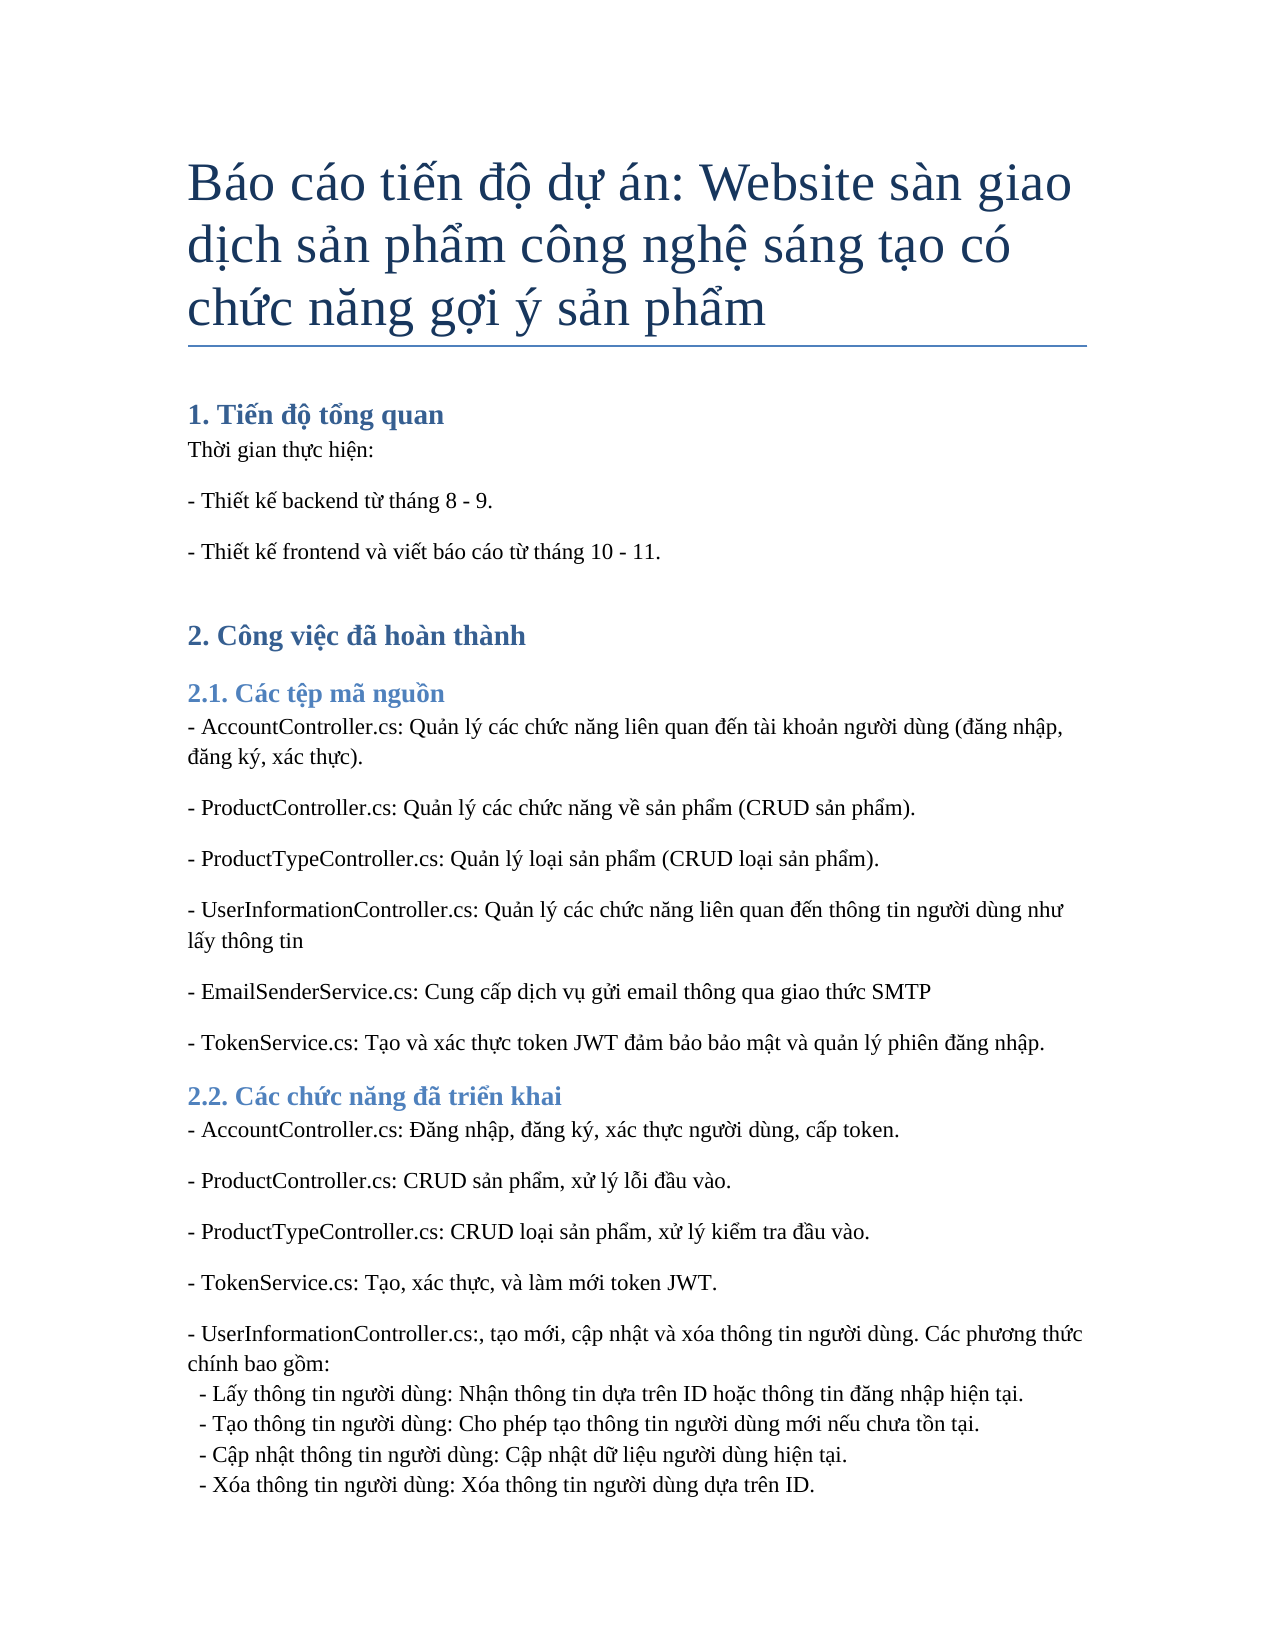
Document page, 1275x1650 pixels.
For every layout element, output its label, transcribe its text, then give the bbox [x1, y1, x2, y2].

text - TokenService.cs: Tạo và xác thực token JWT đảm bảo bảo mật và quản lý phiên đăng nhập. [187, 1029, 1087, 1055]
text - EmailSenderService.cs: Cung cấp dịch vụ gửi email thông qua giao thức SMTP [187, 978, 1087, 1004]
text - TokenService.cs: Tạo, xác thực, và làm mới token JWT. [187, 1269, 1087, 1295]
subtitle 2.2. Các chức năng đã triển khai [187, 1080, 1087, 1111]
text - Thiết kế frontend và viết báo cáo từ tháng 10 - 11. [187, 538, 1087, 564]
subtitle 1. Tiến độ tổng quan [187, 397, 1087, 431]
text - AccountController.cs: Quản lý các chức năng liên quan đến tài khoản người dùng (đăng nhập, đăng ký, xác thực). [187, 713, 1087, 770]
text - ProductTypeController.cs: CRUD loại sản phẩm, xử lý kiểm tra đầu vào. [187, 1218, 1087, 1244]
text - AccountController.cs: Đăng nhập, đăng ký, xác thực người dùng, cấp token. [187, 1116, 1087, 1142]
text - UserInformationController.cs:, tạo mới, cập nhật và xóa thông tin người dùng. Các phương thức chính bao gồm: - Lấy thông tin người dùng: Nhận thông tin dựa trên ID hoặc thông tin đăng nhập hiện tại. - Tạo thông tin người dùng: Cho phép tạo thông tin người dùng mới nếu chưa tồn tại. - Cập nhật thông tin người dùng: Cập nhật dữ liệu người dùng hiện tại. - Xóa thông tin người dùng: Xóa thông tin người dùng dựa trên ID. [187, 1320, 1087, 1497]
text - ProductController.cs: Quản lý các chức năng về sản phẩm (CRUD sản phẩm). [187, 794, 1087, 821]
text - ProductTypeController.cs: Quản lý loại sản phẩm (CRUD loại sản phẩm). [187, 846, 1087, 872]
text - UserInformationController.cs: Quản lý các chức năng liên quan đến thông tin người dùng như lấy thông tin [187, 897, 1087, 953]
subtitle 2.1. Các tệp mã nguồn [187, 677, 1087, 709]
subtitle 2. Công việc đã hoàn thành [187, 618, 1087, 652]
text - Thiết kế backend từ tháng 8 - 9. [187, 487, 1087, 513]
text - ProductController.cs: CRUD sản phẩm, xử lý lỗi đầu vào. [187, 1167, 1087, 1193]
text Thời gian thực hiện: [187, 436, 1087, 462]
title Báo cáo tiến độ dự án: Website sàn giao dịch sản phẩm công nghệ sáng tạo có chức năng gợi ý sản phẩm [187, 150, 1087, 347]
